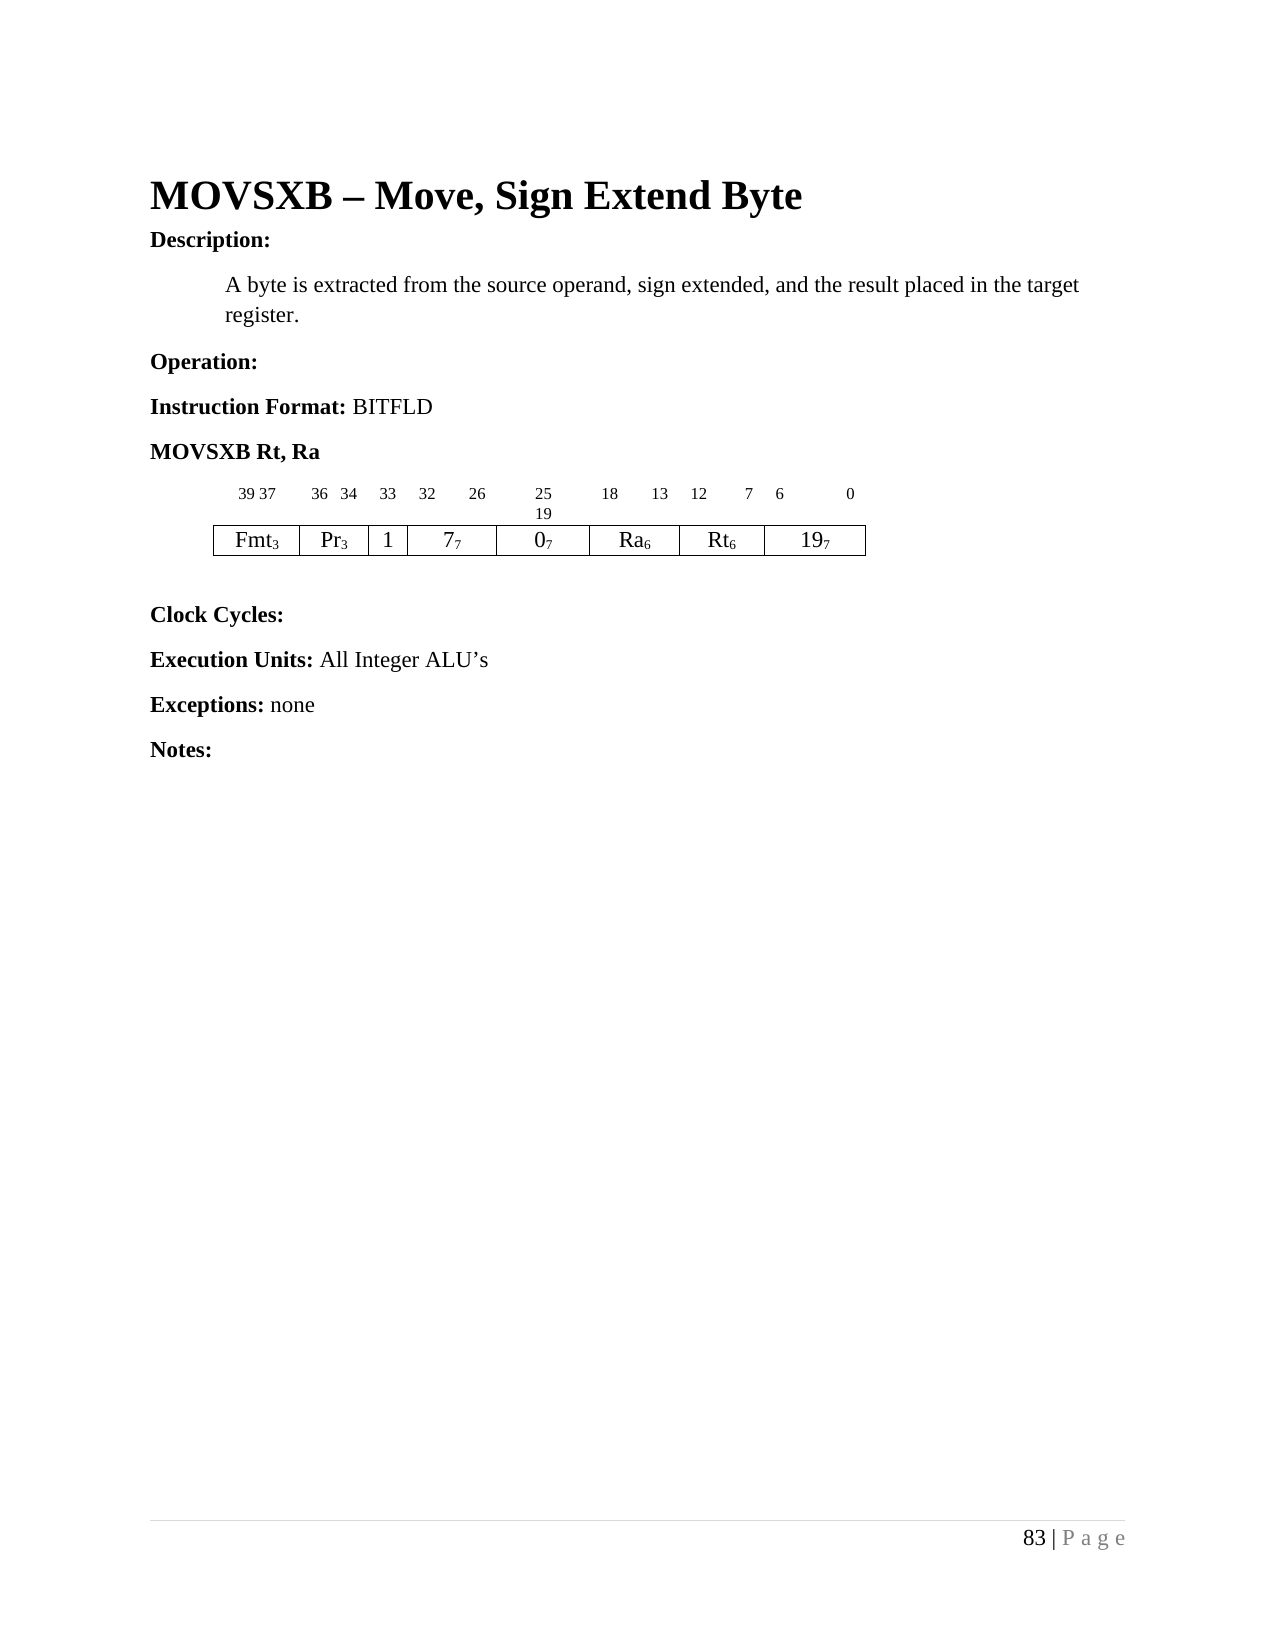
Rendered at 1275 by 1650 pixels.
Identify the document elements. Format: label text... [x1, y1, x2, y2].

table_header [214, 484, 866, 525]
text Exceptions: none [150, 691, 1125, 717]
text A byte is extracted from the source operand, sign extended, and the result placed in the target register. [225, 271, 1125, 328]
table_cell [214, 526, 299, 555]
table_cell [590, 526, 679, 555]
text Notes: [150, 736, 1125, 763]
text MOVSXB Rt, Ra [150, 438, 1125, 465]
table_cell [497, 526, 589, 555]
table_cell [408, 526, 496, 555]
subtitle MOVSXB – Move, Sign Extend Byte [150, 171, 1125, 219]
text Clock Cycles: [150, 601, 1125, 627]
text Instruction Format: BITFLD [150, 393, 1125, 419]
text Description: [150, 226, 1125, 252]
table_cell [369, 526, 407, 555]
text Operation: [150, 348, 1125, 374]
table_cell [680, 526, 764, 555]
text Execution Units: All Integer ALU’s [150, 646, 1125, 672]
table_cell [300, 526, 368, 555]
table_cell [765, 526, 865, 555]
